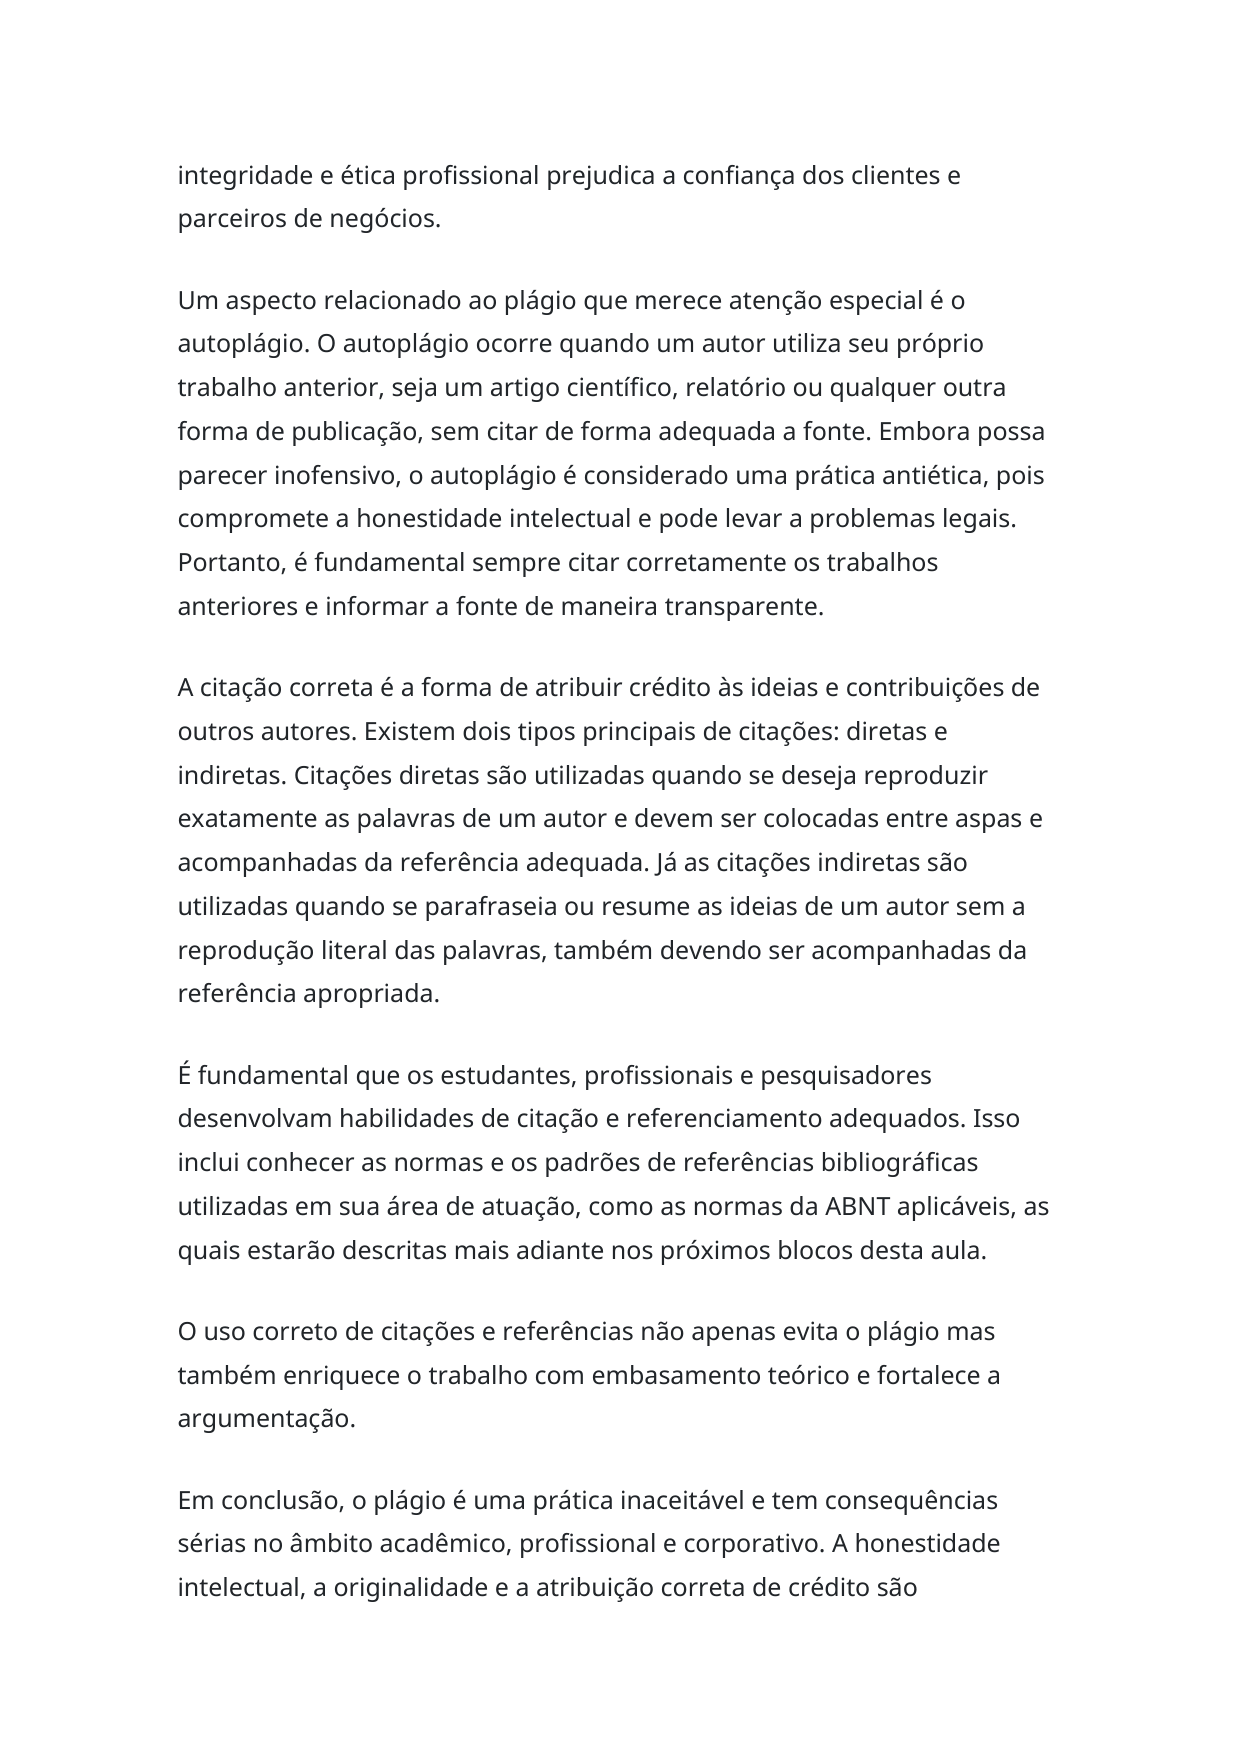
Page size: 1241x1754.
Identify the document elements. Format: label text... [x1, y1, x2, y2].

text O uso correto de citações e referências não apenas evita o plágio mas também enriquece o trabalho com embasamento teórico e fortalece a argumentação. [177, 1304, 1063, 1435]
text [177, 148, 1063, 235]
text A citação correta é a forma de atribuir crédito às ideias e contribuições de outros autores. Existem dois tipos principais de citações: diretas e indiretas. Citações diretas são utilizadas quando se deseja reproduzir exatamente as palavras de um autor e devem ser colocadas entre aspas e acompanhadas da referência adequada. Já as citações indiretas são utilizadas quando se parafraseia ou resume as ideias de um autor sem a reprodução literal das palavras, também devendo ser acompanhadas da referência apropriada. [177, 660, 1063, 1010]
text É fundamental que os estudantes, profissionais e pesquisadores desenvolvam habilidades de citação e referenciamento adequados. Isso inclui conhecer as normas e os padrões de referências bibliográficas utilizadas em sua área de atuação, como as normas da ABNT aplicáveis, as quais estarão descritas mais adiante nos próximos blocos desta aula. [177, 1048, 1063, 1266]
text Um aspecto relacionado ao plágio que merece atenção especial é o autoplágio. O autoplágio ocorre quando um autor utiliza seu próprio trabalho anterior, seja um artigo científico, relatório ou qualquer outra forma de publicação, sem citar de forma adequada a fonte. Embora possa parecer inofensivo, o autoplágio é considerado uma prática antiética, pois compromete a honestidade intelectual e pode levar a problemas legais. Portanto, é fundamental sempre citar corretamente os trabalhos anteriores e informar a fonte de maneira transparente. [177, 273, 1063, 623]
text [177, 1473, 1063, 1604]
